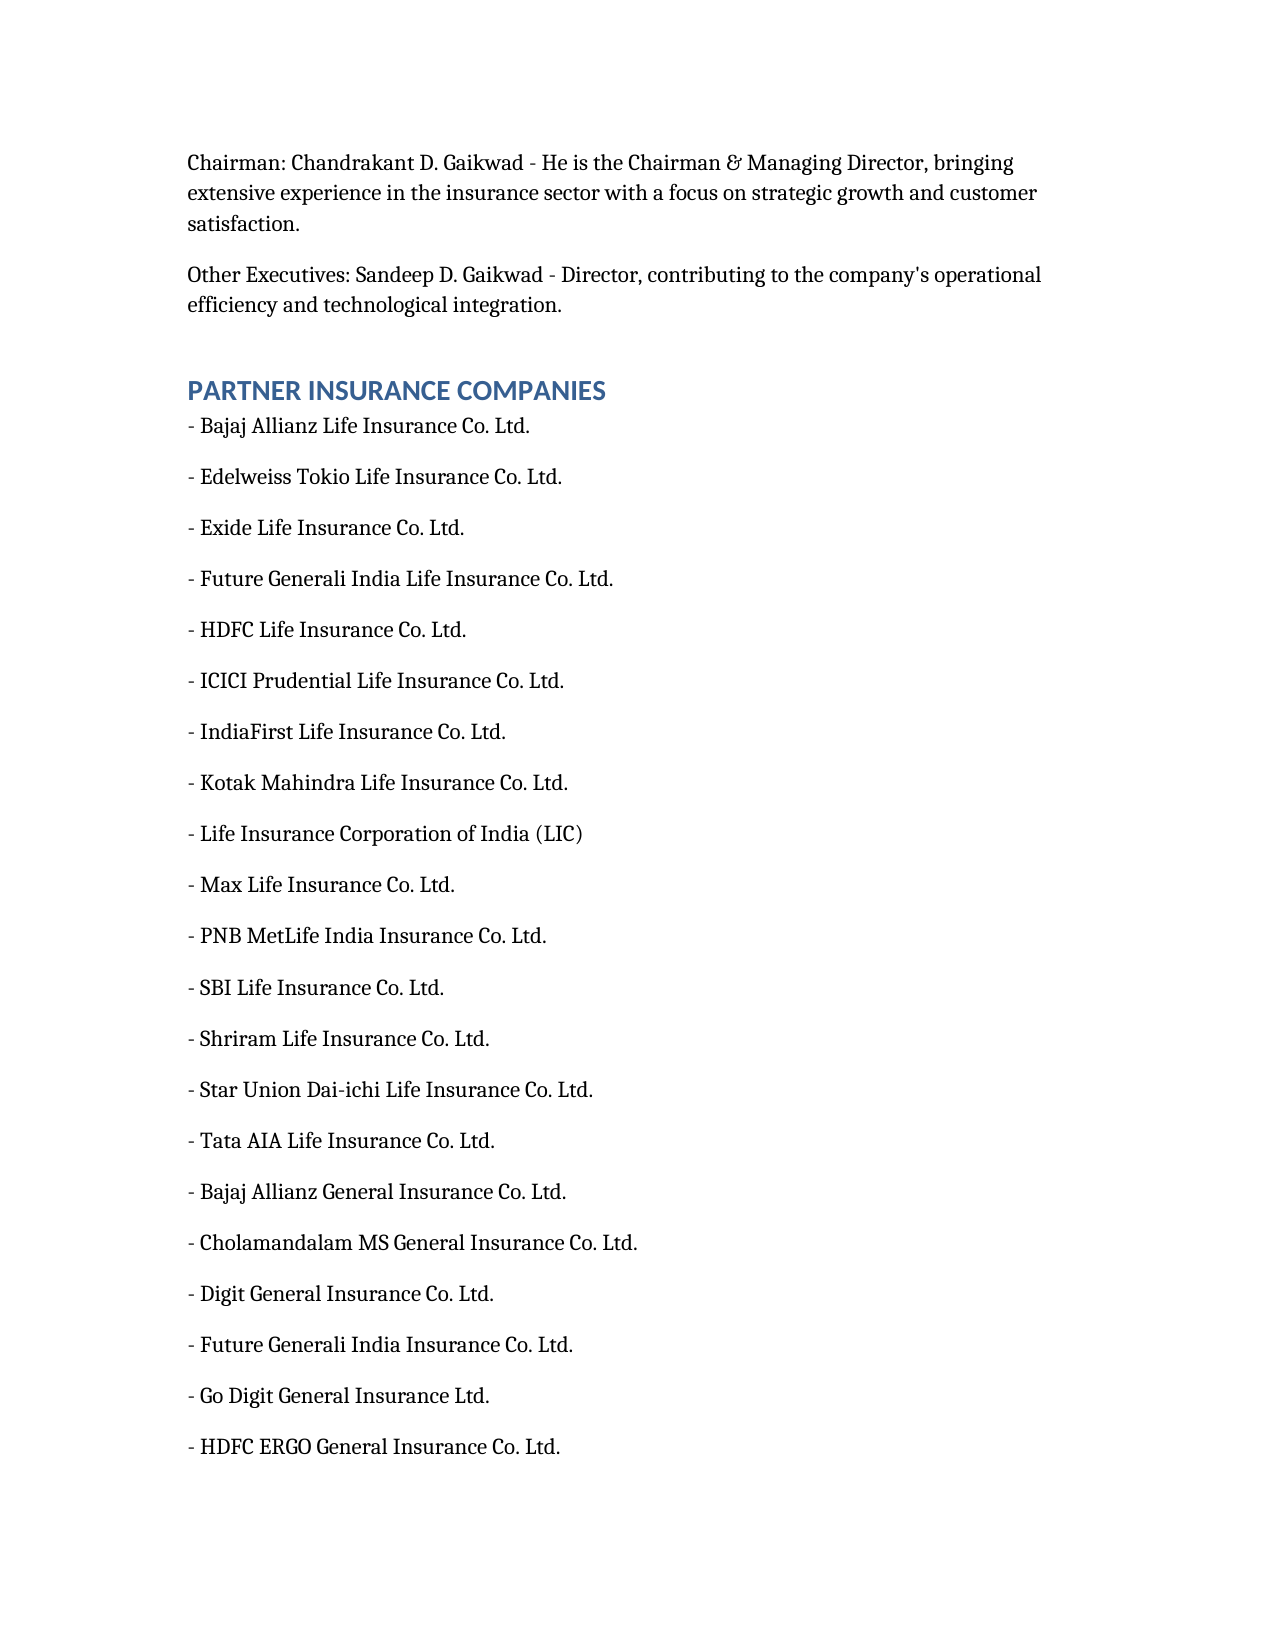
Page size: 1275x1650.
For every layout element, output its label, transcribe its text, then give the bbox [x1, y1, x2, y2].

text - HDFC Life Insurance Co. Ltd. [187, 617, 1087, 643]
text - Star Union Dai-ichi Life Insurance Co. Ltd. [187, 1076, 1087, 1103]
text - Bajaj Allianz General Insurance Co. Ltd. [187, 1178, 1087, 1205]
text - PNB MetLife India Insurance Co. Ltd. [187, 923, 1087, 949]
text - Edelweiss Tokio Life Insurance Co. Ltd. [187, 464, 1087, 490]
text - IndiaFirst Life Insurance Co. Ltd. [187, 719, 1087, 745]
text - Exide Life Insurance Co. Ltd. [187, 515, 1087, 541]
text - SBI Life Insurance Co. Ltd. [187, 974, 1087, 1001]
text - HDFC ERGO General Insurance Co. Ltd. [187, 1434, 1087, 1460]
text - Cholamandalam MS General Insurance Co. Ltd. [187, 1229, 1087, 1256]
text - Shriram Life Insurance Co. Ltd. [187, 1025, 1087, 1052]
subtitle PARTNER INSURANCE COMPANIES [187, 372, 1087, 407]
text - Future Generali India Life Insurance Co. Ltd. [187, 566, 1087, 592]
text Chairman: Chandrakant D. Gaikwad - He is the Chairman & Managing Director, bringing extensive experience in the insurance sector with a focus on strategic growth and customer satisfaction. [187, 150, 1087, 237]
text - Bajaj Allianz Life Insurance Co. Ltd. [187, 413, 1087, 439]
text Other Executives: Sandeep D. Gaikwad - Director, contributing to the company's operational efficiency and technological integration. [187, 261, 1087, 318]
text - Digit General Insurance Co. Ltd. [187, 1281, 1087, 1307]
text - Go Digit General Insurance Ltd. [187, 1383, 1087, 1409]
text - Kotak Mahindra Life Insurance Co. Ltd. [187, 770, 1087, 796]
text - Life Insurance Corporation of India (LIC) [187, 821, 1087, 847]
text - Max Life Insurance Co. Ltd. [187, 872, 1087, 898]
text - ICICI Prudential Life Insurance Co. Ltd. [187, 668, 1087, 694]
text - Tata AIA Life Insurance Co. Ltd. [187, 1127, 1087, 1154]
text - Future Generali India Insurance Co. Ltd. [187, 1332, 1087, 1358]
